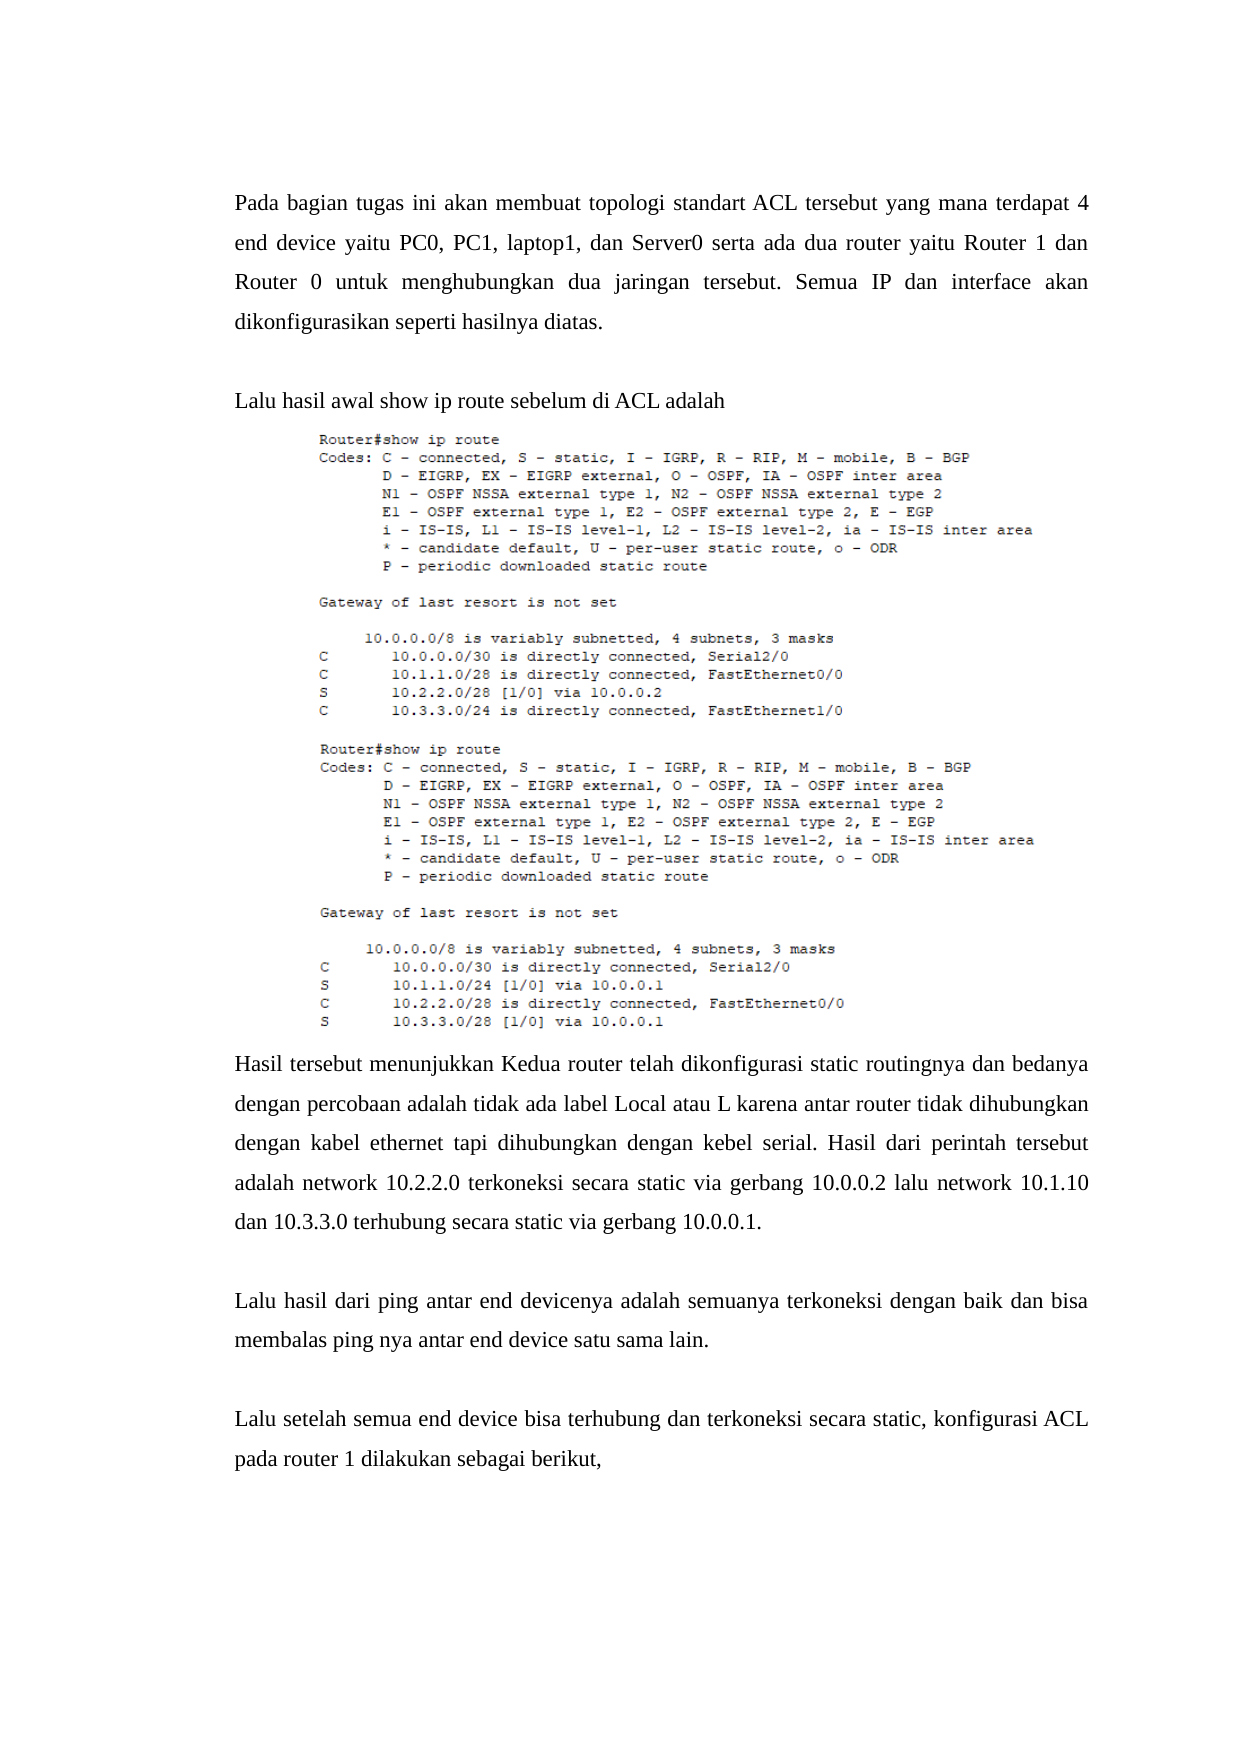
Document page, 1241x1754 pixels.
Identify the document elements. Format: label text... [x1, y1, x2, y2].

list Lalu hasil dari ping antar end devicenya adalah semuanya terkoneksi dengan baik dan bisa membalas ping nya antar end device satu sama lain. [234, 1287, 1090, 1353]
list Pada bagian tugas ini akan membuat topologi standart ACL tersebut yang mana terdapat 4 end device yaitu PC0, PC1, laptop1, dan Server0 serta ada dua router yaitu Router 1 dan Router 0 untuk menghubungkan dua jaringan tersebut. Semua IP dan interface akan dikonfigurasikan seperti hasilnya diatas. [234, 189, 1090, 334]
picture [318, 426, 1051, 723]
list Lalu setelah semua end device bisa terhubung dan terkoneksi secara static, konfigurasi ACL pada router 1 dilakukan sebagai berikut, [234, 1406, 1090, 1471]
picture [318, 739, 1039, 1034]
list Hasil tersebut menunjukkan Kedua router telah dikonfigurasi static routingnya dan bedanya dengan percobaan adalah tidak ada label Local atau L karena antar router tidak dihubungkan dengan kabel ethernet tapi dihubungkan dengan kebel serial. Hasil dari perintah tersebut adalah network 10.2.2.0 terkoneksi secara static via gerbang 10.0.0.2 lalu network 10.1.10 dan 10.3.3.0 terhubung secara static via gerbang 10.0.0.1. [234, 1050, 1090, 1234]
list Lalu hasil awal show ip route sebelum di ACL adalah [234, 387, 1090, 413]
